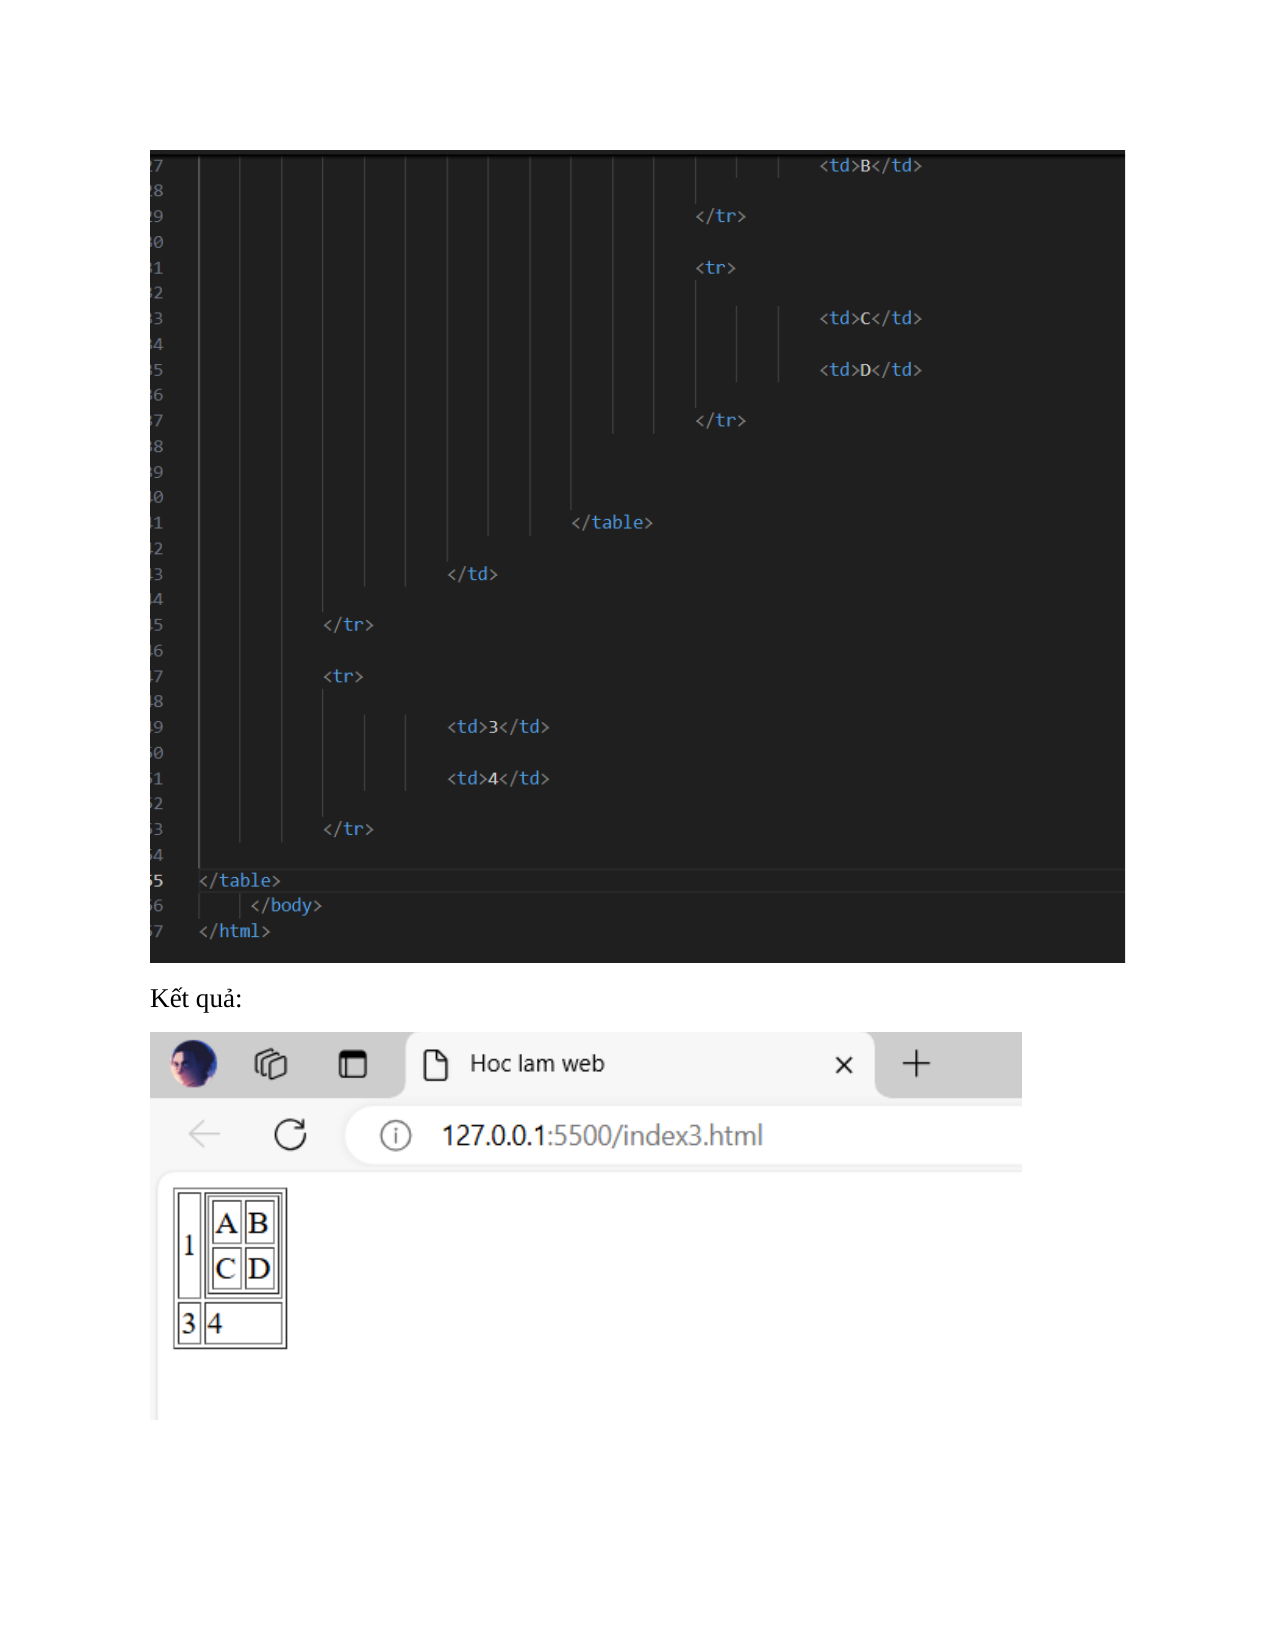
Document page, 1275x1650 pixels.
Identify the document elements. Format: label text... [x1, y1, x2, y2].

picture [150, 1032, 1022, 1420]
picture [150, 150, 1125, 963]
text Kết quả: [150, 982, 1125, 1013]
